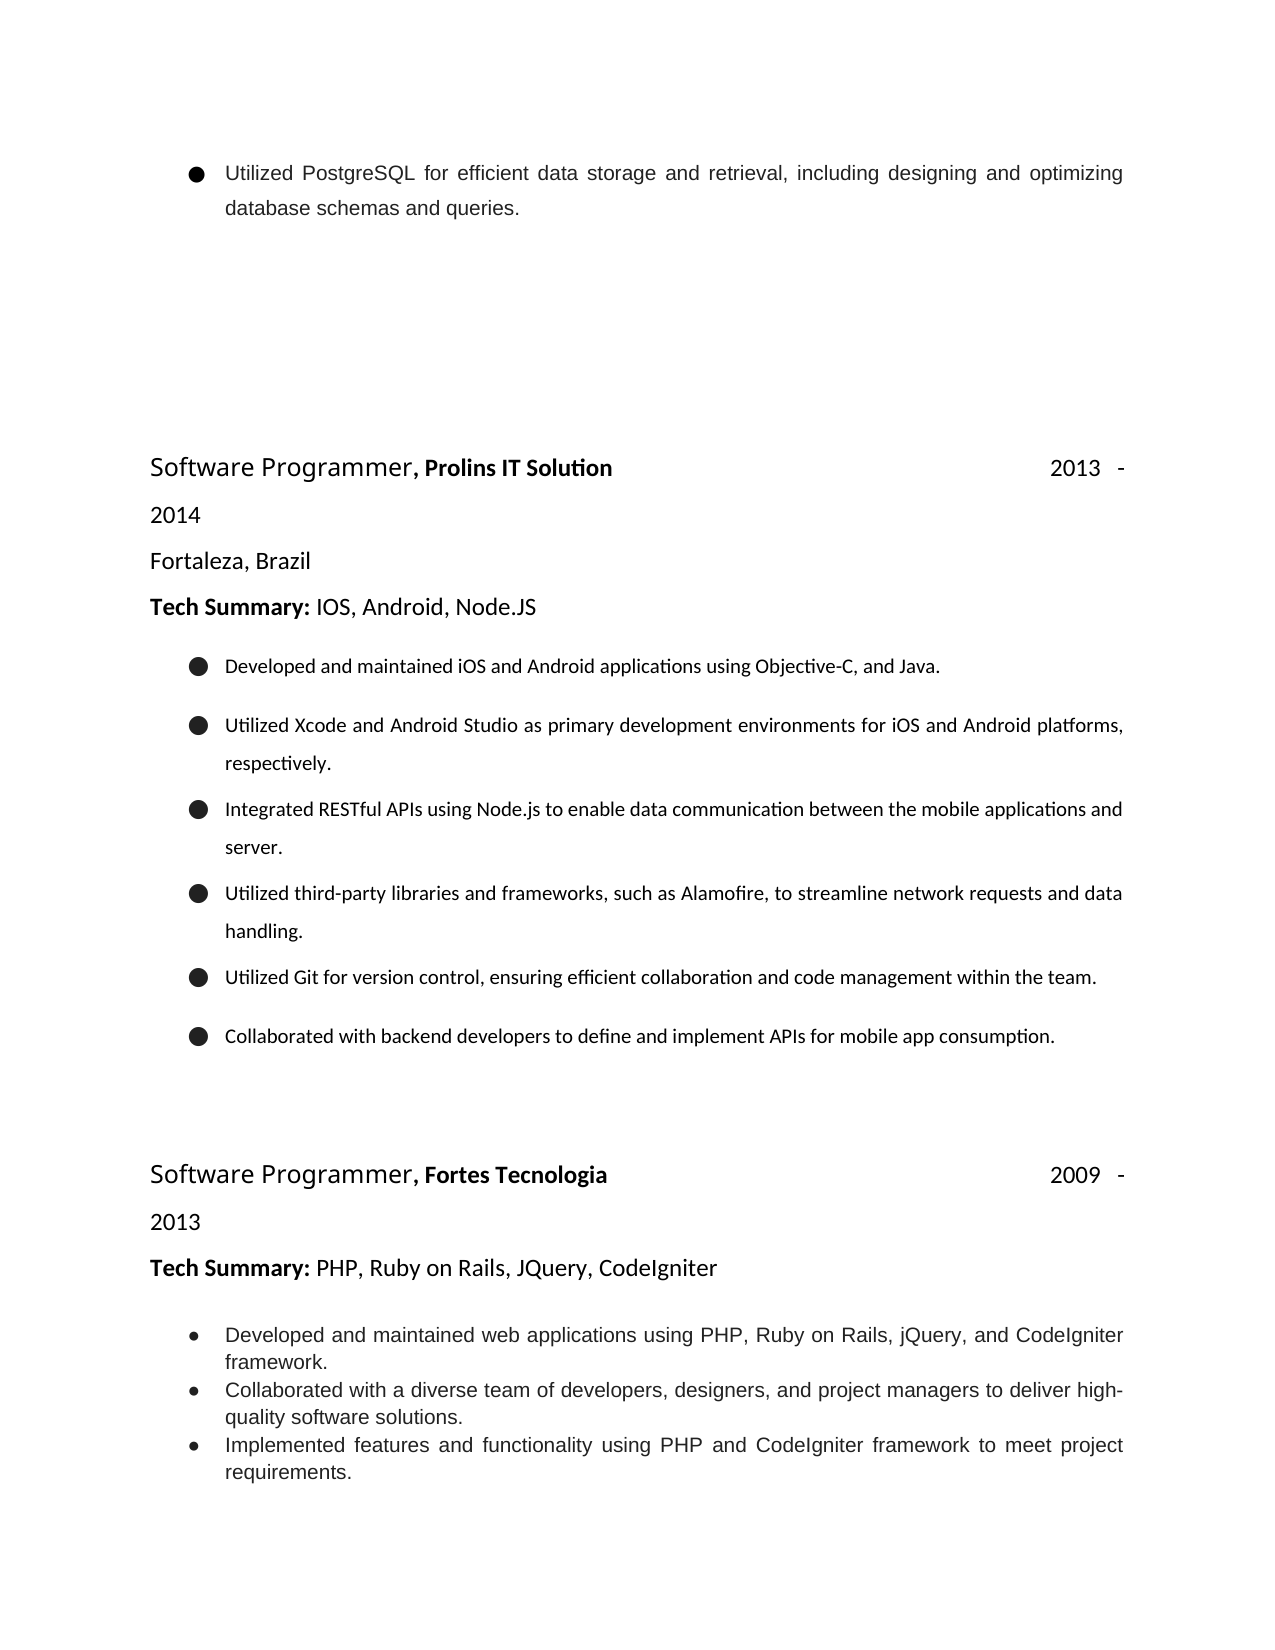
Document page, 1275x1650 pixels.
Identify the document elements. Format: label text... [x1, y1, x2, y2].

list Developed and maintained iOS and Android applications using Objective-C, and Java. [187, 636, 1125, 688]
list Collaborated with backend developers to define and implement APIs for mobile app consumption. [187, 1007, 1125, 1058]
list Developed and maintained web applications using PHP, Ruby on Rails, jQuery, and CodeIgniter framework. [187, 1323, 1125, 1374]
list Integrated RESTful APIs using Node.js to enable data communication between the mobile applications and server. [187, 779, 1125, 860]
text Software Programmer, Prolins IT Solution 2013 - 2014 [150, 450, 1125, 530]
text Software Programmer, Fortes Tecnologia 2009 - 2013 [150, 1157, 1125, 1237]
list Utilized Git for version control, ensuring efficient collaboration and code management within the team. [187, 948, 1125, 999]
text Tech Summary: IOS, Android, Node.JS [150, 591, 1125, 621]
list Utilized third-party libraries and frameworks, such as Alamofire, to streamline network requests and data handling. [187, 864, 1125, 944]
list Collaborated with a diverse team of developers, designers, and project managers to deliver high-quality software solutions. [187, 1378, 1125, 1429]
list Utilized Xcode and Android Studio as primary development environments for iOS and Android platforms, respectively. [187, 695, 1125, 776]
list Utilized PostgreSQL for efficient data storage and retrieval, including designing and optimizing database schemas and queries. [187, 150, 1125, 220]
text Fortaleza, Brazil [150, 545, 1125, 576]
list Implemented features and functionality using PHP and CodeIgniter framework to meet project requirements. [187, 1433, 1125, 1484]
text Tech Summary: PHP, Ruby on Rails, JQuery, CodeIgniter [150, 1252, 1125, 1282]
